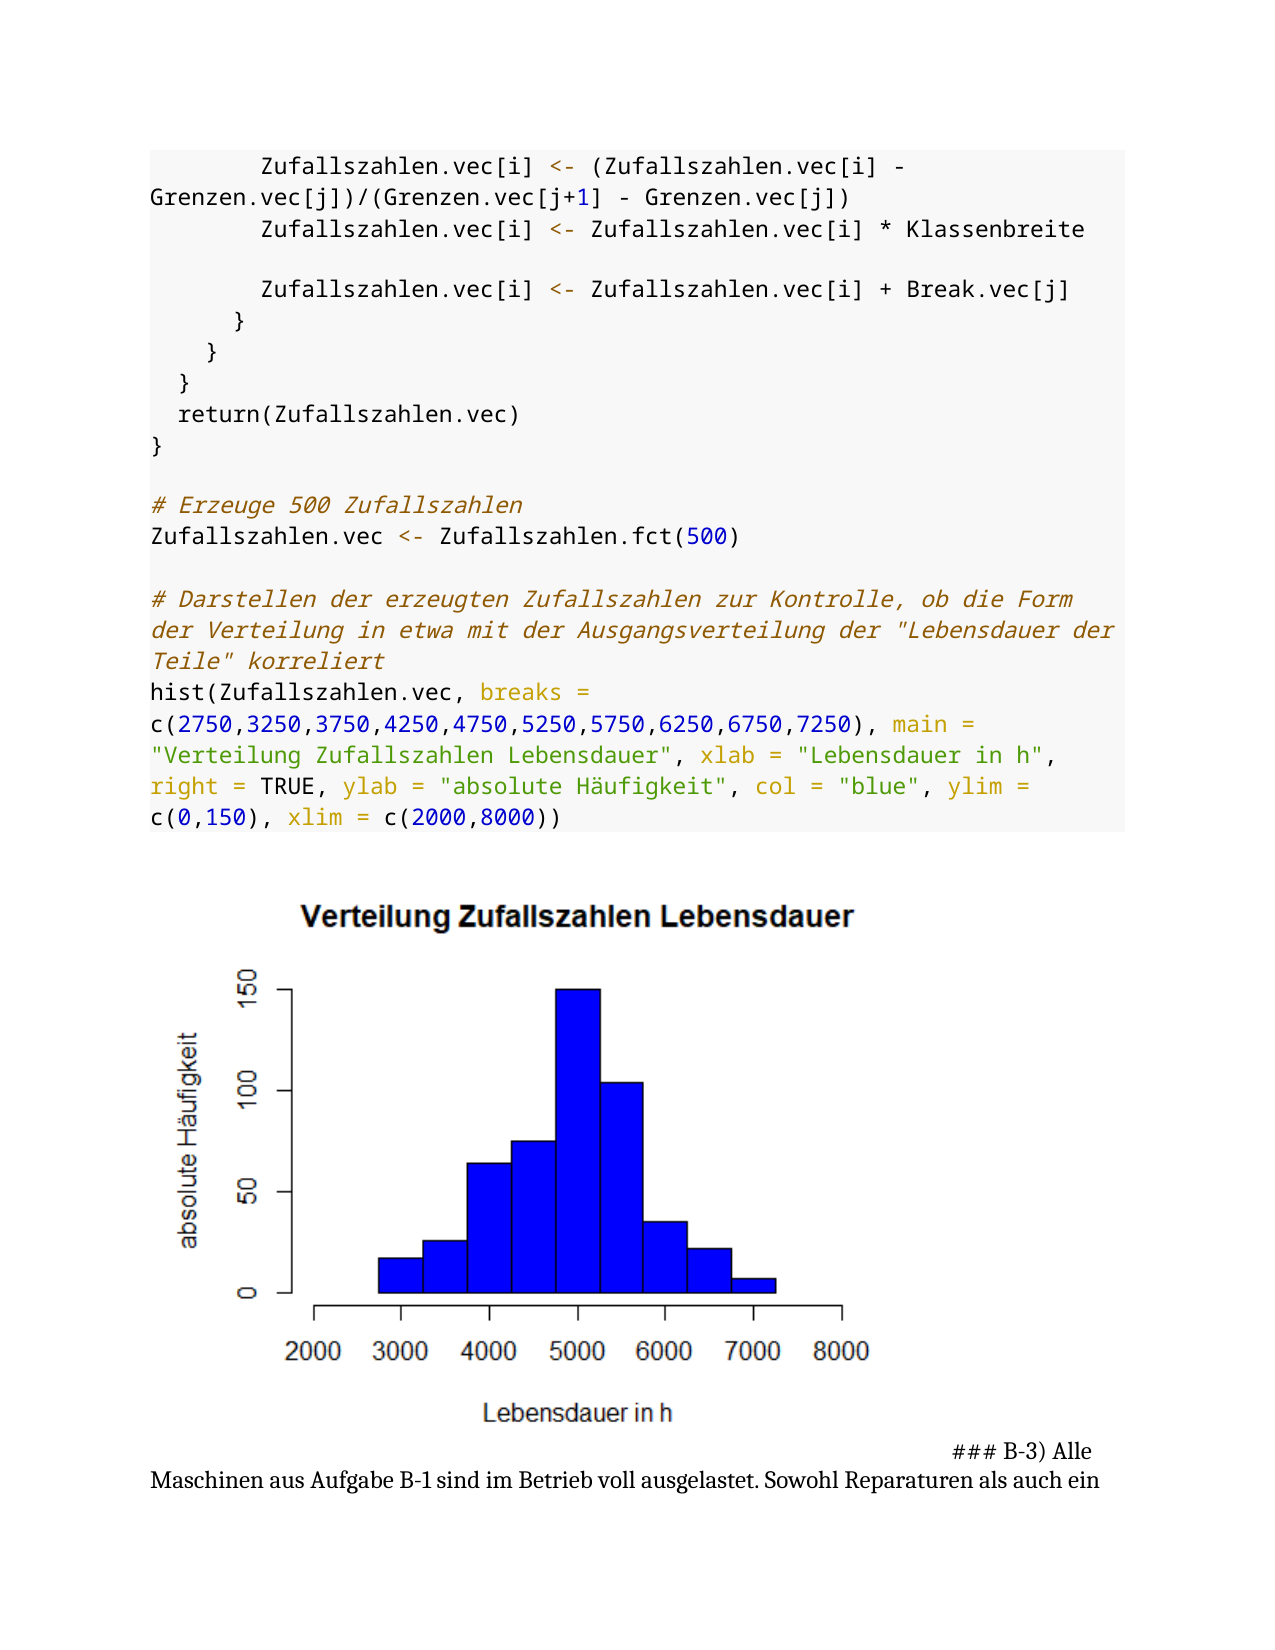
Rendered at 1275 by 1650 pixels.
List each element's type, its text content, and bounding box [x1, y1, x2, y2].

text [150, 853, 1125, 1495]
picture [168, 853, 927, 1460]
